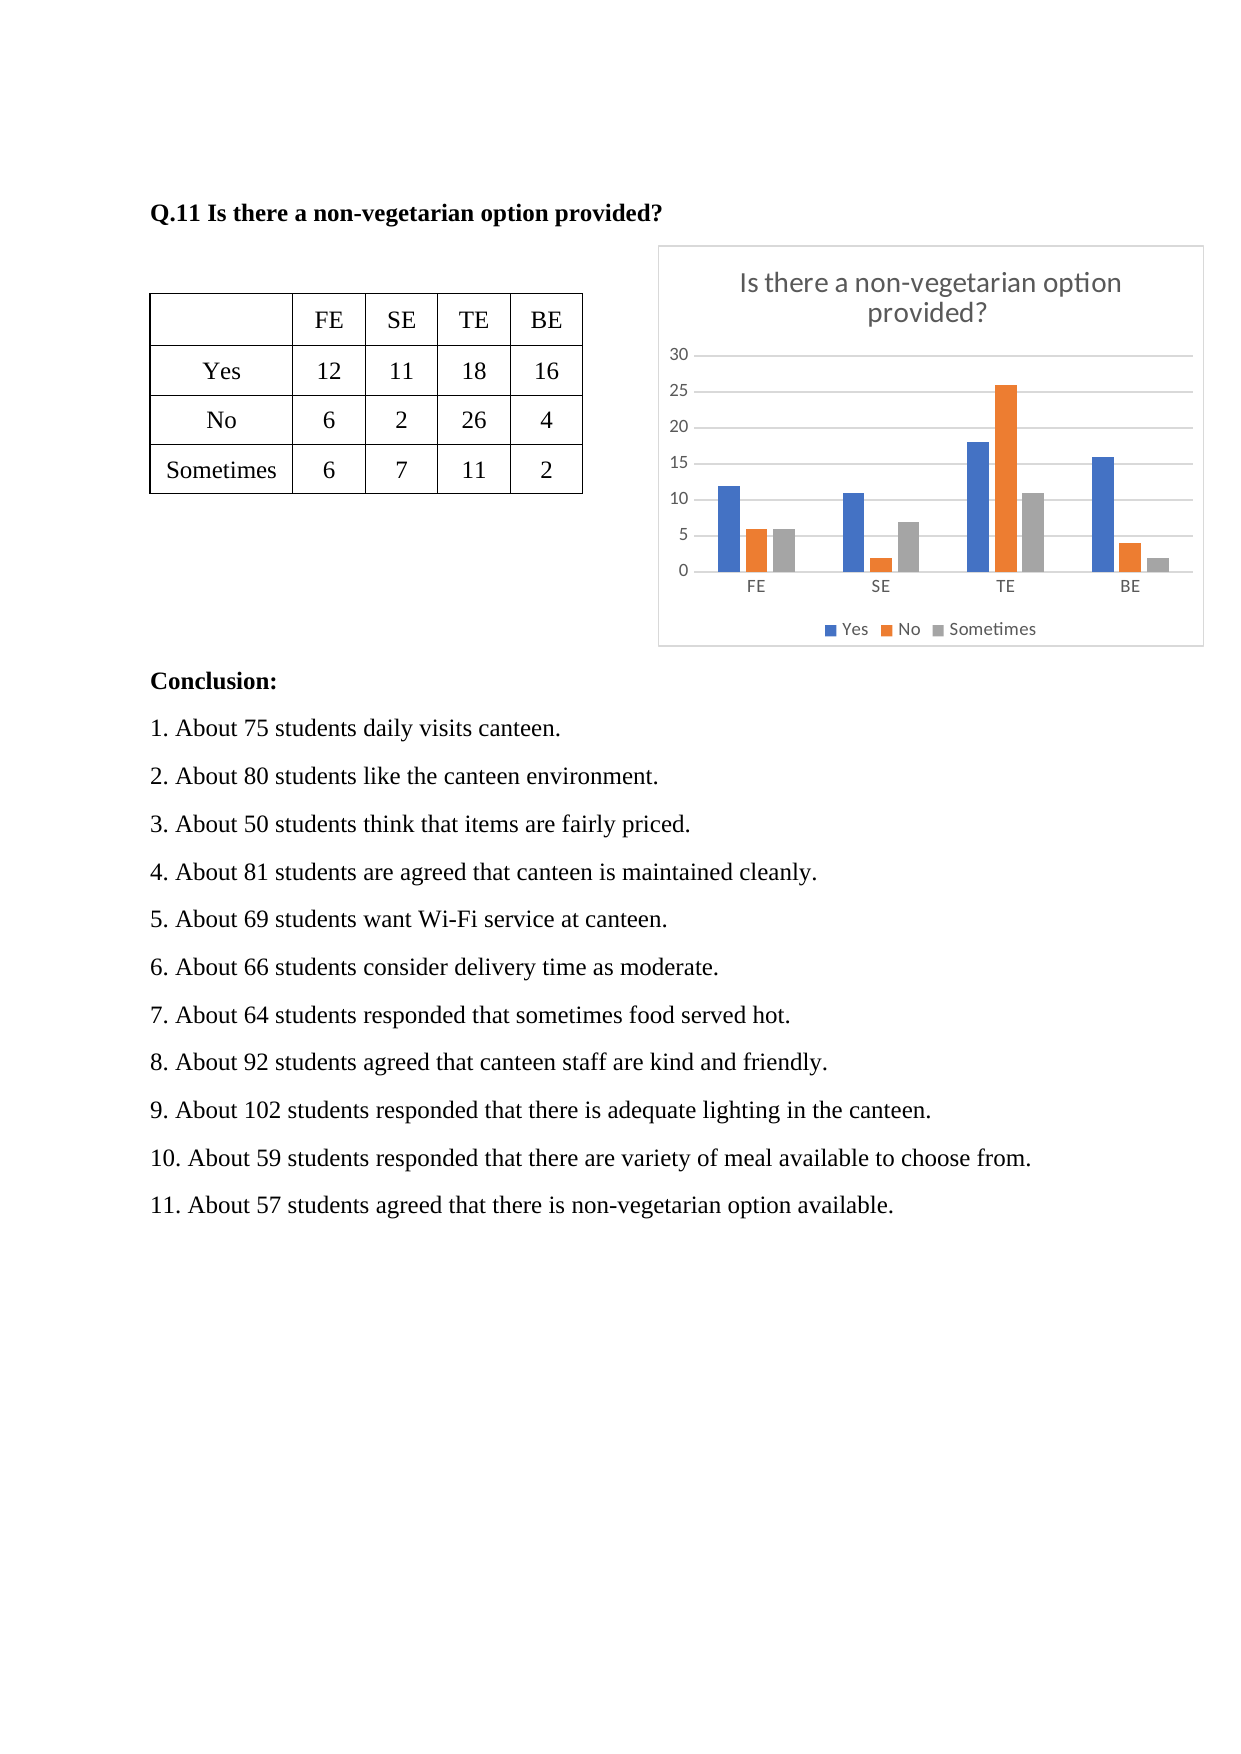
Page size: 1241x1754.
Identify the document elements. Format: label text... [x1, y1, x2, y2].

text 3. About 50 students think that items are fairly priced. [150, 809, 1090, 838]
text 7. About 64 students responded that sometimes food served hot. [150, 1000, 1090, 1028]
table_cell 2 [366, 396, 437, 444]
text 5. About 69 students want Wi-Fi service at canteen. [150, 904, 1090, 933]
text 9. About 102 students responded that there is adequate lighting in the canteen. [150, 1095, 1090, 1124]
table_header BE [511, 294, 582, 345]
table_cell 16 [511, 346, 582, 394]
table_cell 4 [511, 396, 582, 444]
text 2. About 80 students like the canteen environment. [150, 761, 1090, 790]
text 6. About 66 students consider delivery time as moderate. [150, 952, 1090, 981]
text 1. About 75 students daily visits canteen. [150, 713, 1090, 742]
table_header TE [438, 294, 510, 345]
text 11. About 57 students agreed that there is non-vegetarian option available. [150, 1191, 1090, 1219]
table_header SE [366, 294, 437, 345]
table_cell 2 [511, 445, 582, 493]
table_cell 18 [438, 346, 510, 394]
table_cell 26 [438, 396, 510, 444]
table_cell 6 [293, 396, 365, 444]
text 4. About 81 students are agreed that canteen is maintained cleanly. [150, 857, 1090, 885]
table_header FE [293, 294, 365, 345]
table_cell 6 [293, 445, 365, 493]
table_cell 12 [293, 346, 365, 394]
table_cell Yes [151, 346, 292, 394]
table_cell No [151, 396, 292, 444]
table_cell 11 [366, 346, 437, 394]
text 8. About 92 students agreed that canteen staff are kind and friendly. [150, 1047, 1090, 1076]
text Q.11 Is there a non-vegetarian option provided? [150, 198, 1090, 226]
table_cell 7 [366, 445, 437, 493]
text 10. About 59 students responded that there are variety of meal available to choose from. [150, 1143, 1090, 1172]
table_cell 11 [438, 445, 510, 493]
table_header [151, 294, 292, 345]
text Conclusion: [150, 666, 1090, 694]
table_cell Sometimes [151, 445, 292, 493]
